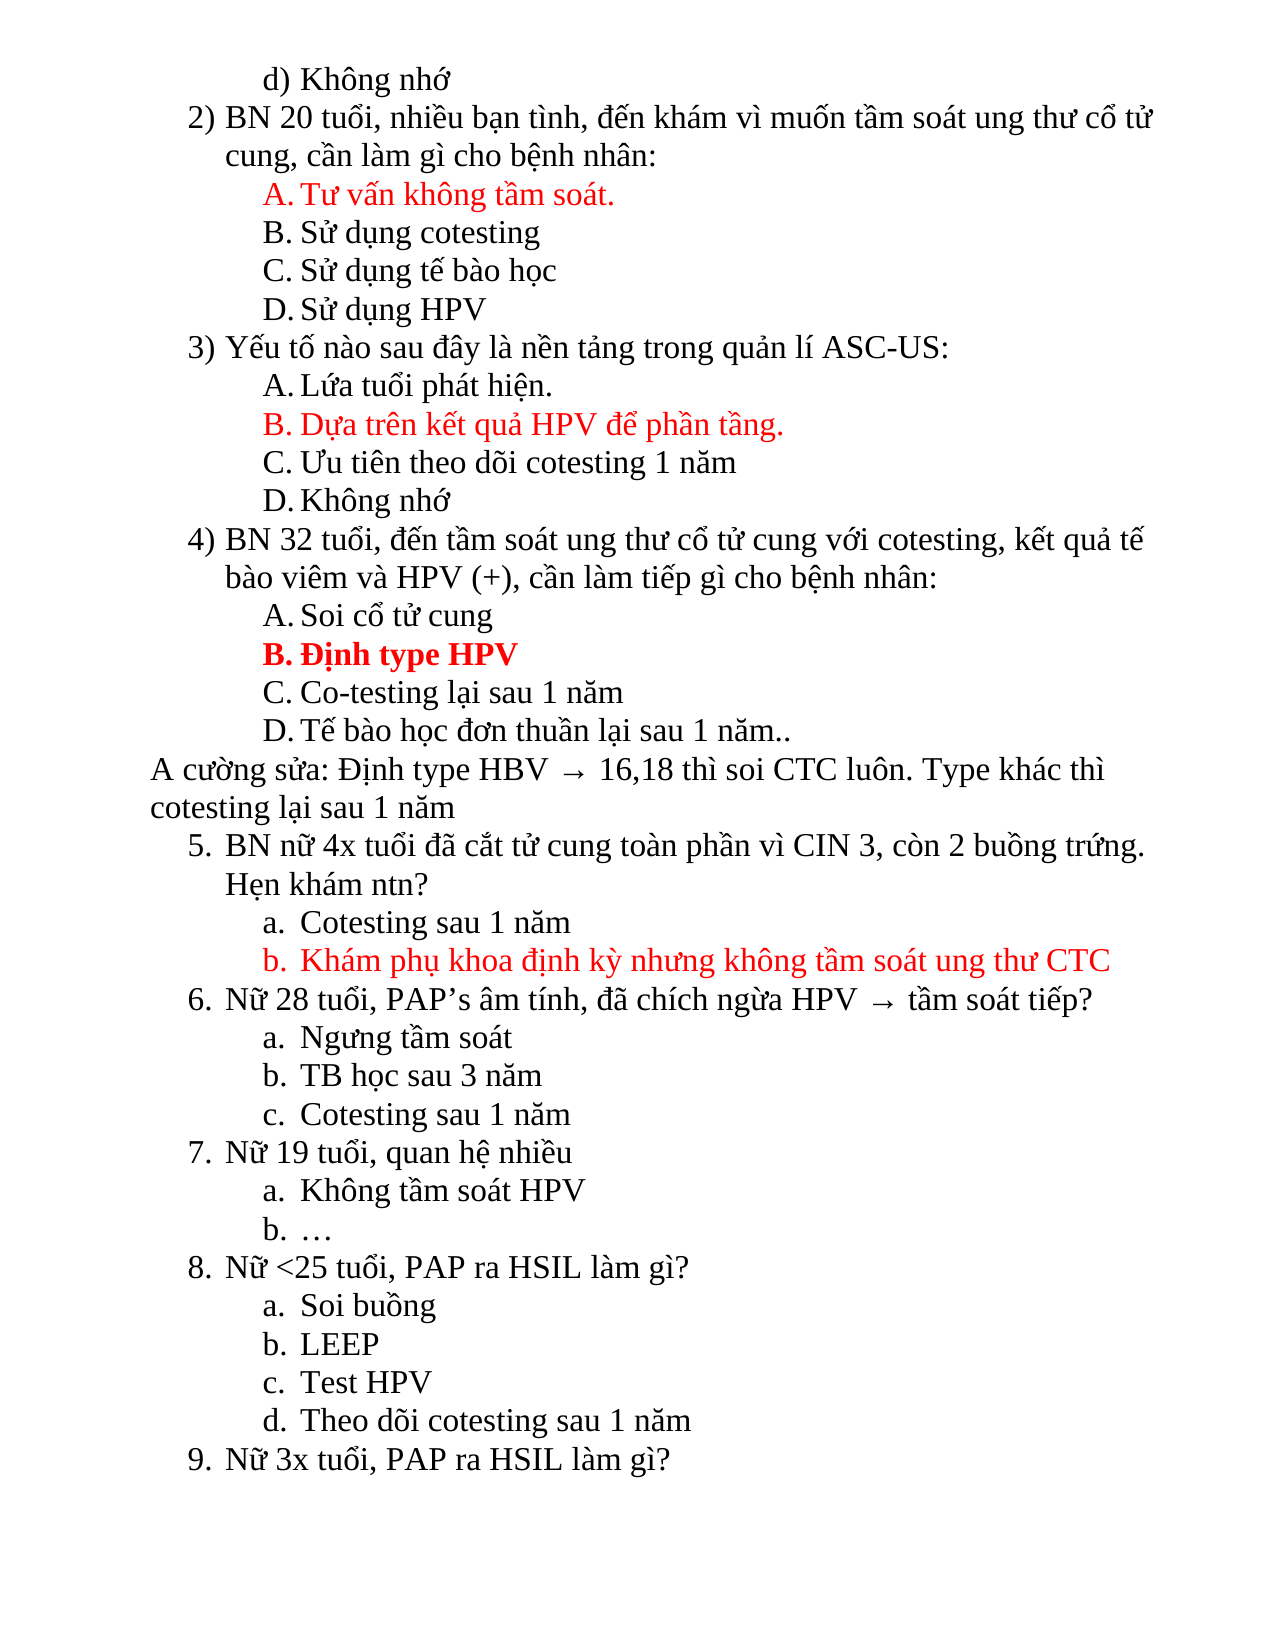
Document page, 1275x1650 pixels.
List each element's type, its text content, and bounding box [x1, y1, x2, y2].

list TB học sau 3 năm [262, 1056, 1196, 1094]
list Sử dụng cotesting [262, 212, 1196, 251]
list Cotesting sau 1 năm [262, 1094, 1196, 1132]
list BN 32 tuổi, đến tầm soát ung thư cổ tử cung với cotesting, kết quả tế bào viêm và HPV (+), cần làm tiếp gì cho bệnh nhân: [187, 519, 1196, 596]
list Sử dụng HPV [262, 289, 1196, 327]
list Nữ 19 tuổi, quan hệ nhiều [187, 1132, 1196, 1171]
list Lứa tuổi phát hiện. [262, 366, 1196, 404]
list Nữ <25 tuổi, PAP ra HSIL làm gì? [187, 1247, 1196, 1286]
list Không nhớ [262, 481, 1196, 519]
list Cotesting sau 1 năm [262, 902, 1196, 941]
list Khám phụ khoa định kỳ nhưng không tầm soát ung thư CTC [262, 941, 1196, 979]
list BN 20 tuổi, nhiều bạn tình, đến khám vì muốn tầm soát ung thư cổ tử cung, cần làm gì cho bệnh nhân: [187, 97, 1196, 174]
list Dựa trên kết quả HPV để phần tầng. [262, 404, 1196, 442]
list … [262, 1209, 1196, 1247]
text A cường sửa: Định type HBV → 16,18 thì soi CTC luôn. Type khác thì cotesting lại sau 1 năm [150, 749, 1196, 826]
list Ưu tiên theo dõi cotesting 1 năm [262, 442, 1196, 481]
list LEEP [262, 1324, 1196, 1362]
list Nữ 28 tuổi, PAP’s âm tính, đã chích ngừa HPV → tầm soát tiếp? [187, 979, 1196, 1017]
list Soi cổ tử cung [262, 596, 1196, 634]
list Theo dõi cotesting sau 1 năm [262, 1401, 1196, 1439]
list Không tầm soát HPV [262, 1171, 1196, 1209]
list Tư vấn không tầm soát. [262, 174, 1196, 212]
list Không nhớ [262, 59, 1196, 97]
list Yếu tố nào sau đây là nền tảng trong quản lí ASC-US: [187, 327, 1196, 366]
list Test HPV [262, 1362, 1196, 1401]
list Co-testing lại sau 1 năm [262, 672, 1196, 711]
list Tế bào học đơn thuần lại sau 1 năm.. [262, 711, 1196, 749]
list Nữ 3x tuổi, PAP ra HSIL làm gì? [187, 1439, 1196, 1477]
list Soi buồng [262, 1286, 1196, 1324]
list Định type HPV [262, 634, 1196, 672]
list Sử dụng tế bào học [262, 251, 1196, 289]
list BN nữ 4x tuổi đã cắt tử cung toàn phần vì CIN 3, còn 2 buồng trứng. Hẹn khám ntn? [187, 826, 1196, 902]
list Ngưng tầm soát [262, 1017, 1196, 1056]
